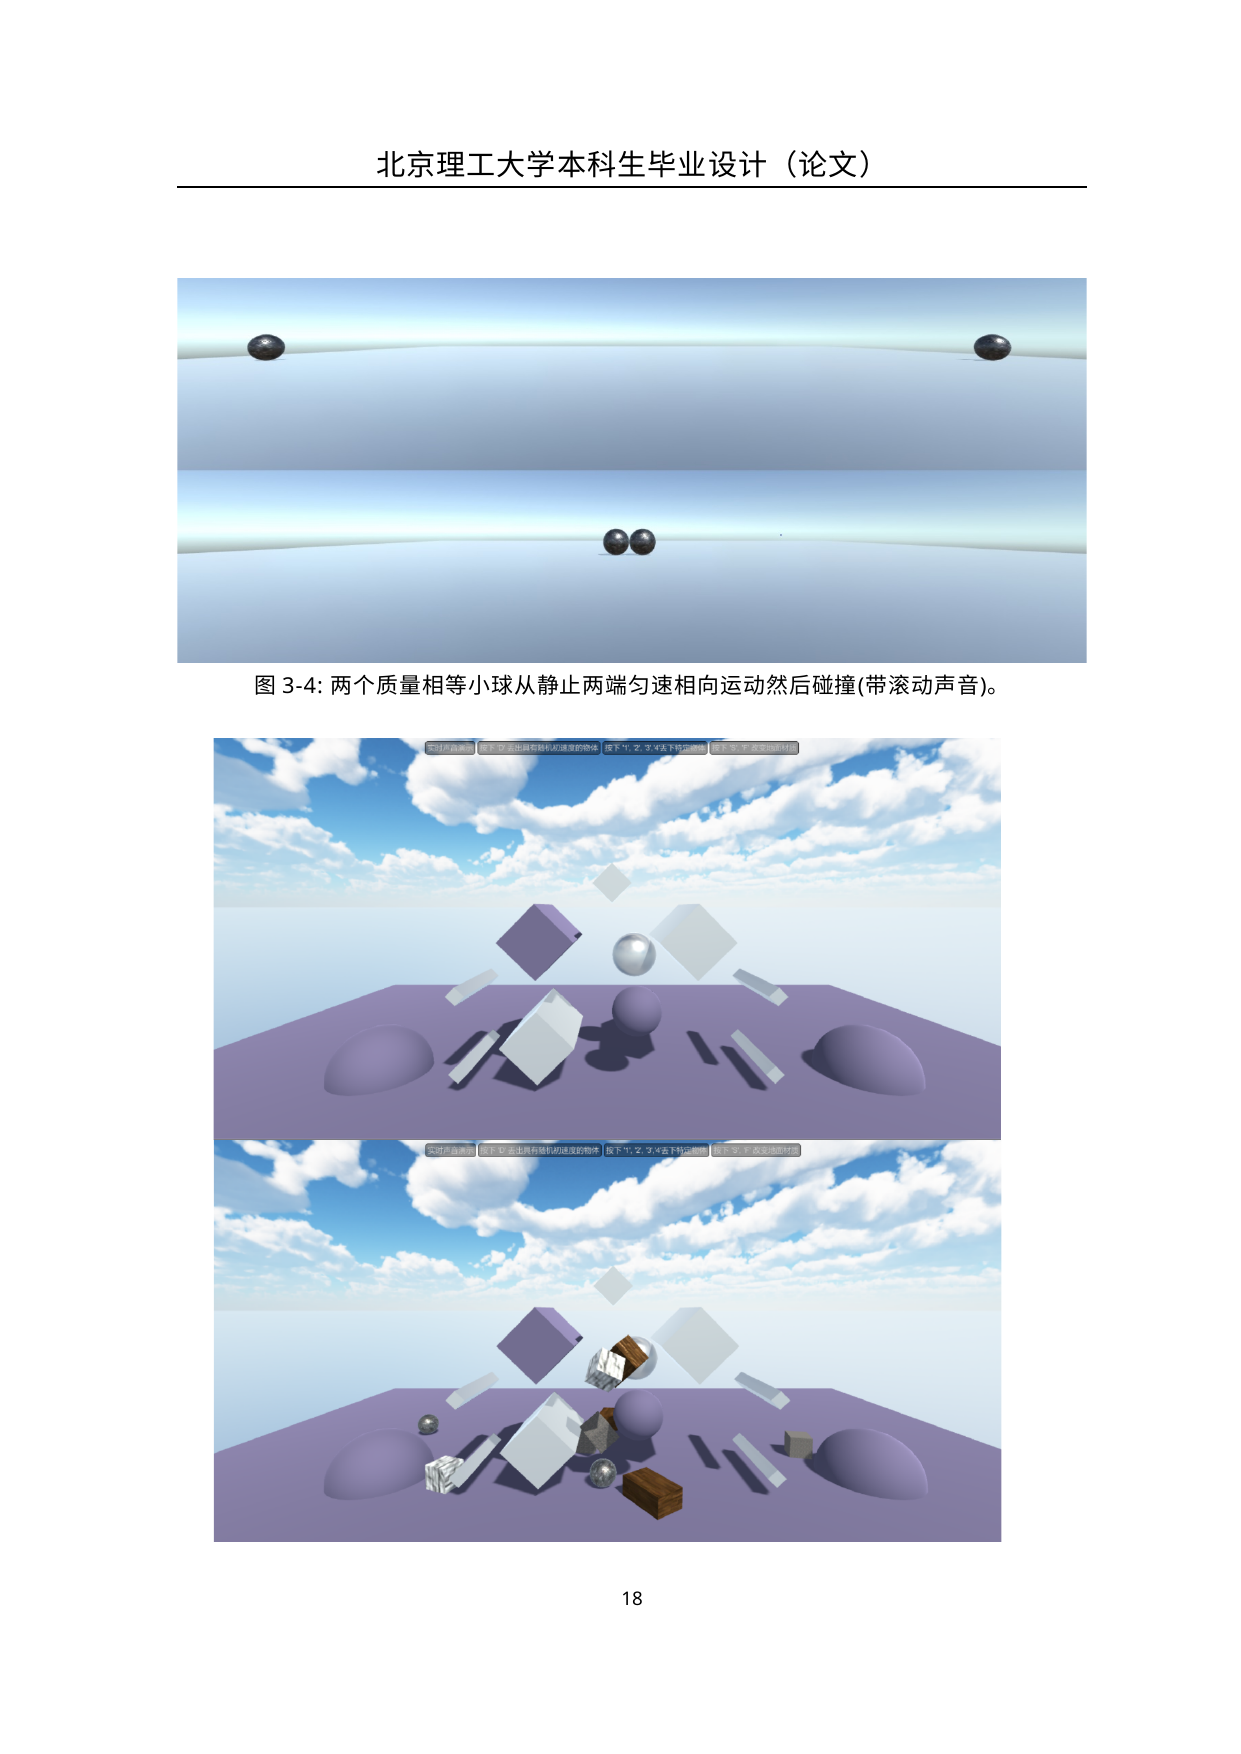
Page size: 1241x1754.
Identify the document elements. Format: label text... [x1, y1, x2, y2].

text 图3-4: 两个质量相等小球从静止两端匀速相向运动然后碰撞(带滚动声音)。 [177, 668, 1087, 701]
picture [213, 738, 1002, 1542]
picture [177, 278, 1087, 663]
